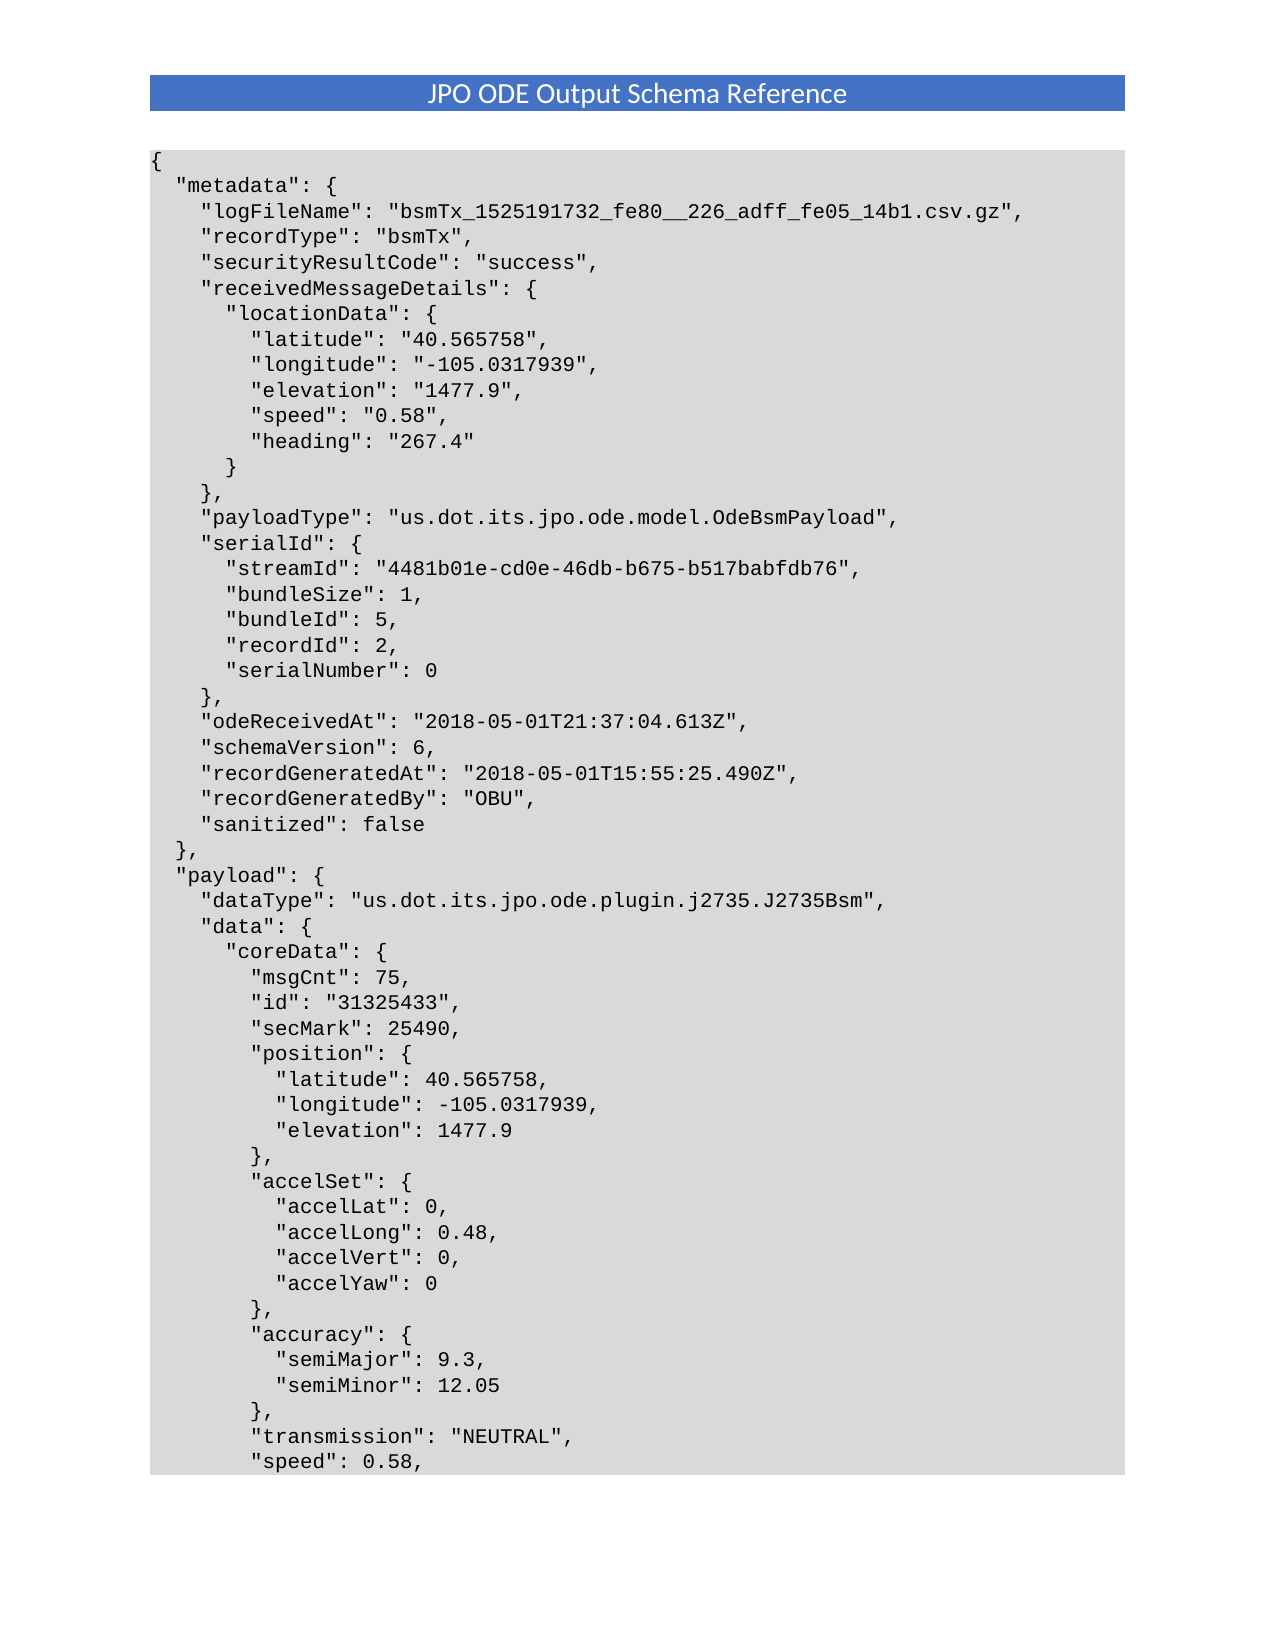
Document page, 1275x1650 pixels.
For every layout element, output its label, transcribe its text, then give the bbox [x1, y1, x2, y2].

text "recordGeneratedBy": "OBU", [150, 788, 1125, 812]
text "recordGeneratedAt": "2018-05-01T15:55:25.490Z", [150, 762, 1125, 786]
text "latitude": "40.565758", [150, 329, 1125, 352]
text "schemaVersion": 6, [150, 737, 1125, 761]
text "recordType": "bsmTx", [150, 227, 1125, 250]
text "longitude": -105.0317939, [150, 1094, 1125, 1118]
text "longitude": "-105.0317939", [150, 354, 1125, 378]
text }, [150, 839, 1125, 863]
text }, [150, 1298, 1125, 1322]
text "locationData": { [150, 303, 1125, 327]
text "odeReceivedAt": "2018-05-01T21:37:04.613Z", [150, 711, 1125, 735]
text "heading": "267.4" [150, 431, 1125, 454]
text "position": { [150, 1043, 1125, 1067]
text "accelYaw": 0 [150, 1273, 1125, 1297]
text "id": "31325433", [150, 992, 1125, 1016]
text "logFileName": "bsmTx_1525191732_fe80__226_adff_fe05_14b1.csv.gz", [150, 201, 1125, 225]
text "secMark": 25490, [150, 1018, 1125, 1041]
text "elevation": 1477.9 [150, 1120, 1125, 1143]
text "accelLat": 0, [150, 1196, 1125, 1220]
text "securityResultCode": "success", [150, 252, 1125, 276]
text } [150, 456, 1125, 480]
text "payload": { [150, 864, 1125, 888]
text "coreData": { [150, 941, 1125, 965]
text "accelSet": { [150, 1171, 1125, 1194]
text "transmission": "NEUTRAL", [150, 1426, 1125, 1450]
text "speed": "0.58", [150, 405, 1125, 429]
text "metadata": { [150, 176, 1125, 199]
text "accelLong": 0.48, [150, 1222, 1125, 1246]
text "elevation": "1477.9", [150, 380, 1125, 403]
text "msgCnt": 75, [150, 967, 1125, 990]
text "sanitized": false [150, 813, 1125, 837]
text "payloadType": "us.dot.its.jpo.ode.model.OdeBsmPayload", [150, 507, 1125, 531]
text { [150, 150, 1125, 174]
text "serialId": { [150, 533, 1125, 556]
text }, [150, 1145, 1125, 1169]
text "serialNumber": 0 [150, 660, 1125, 684]
text "bundleId": 5, [150, 609, 1125, 633]
text "data": { [150, 916, 1125, 939]
text "latitude": 40.565758, [150, 1069, 1125, 1092]
text }, [150, 1401, 1125, 1424]
text "semiMinor": 12.05 [150, 1375, 1125, 1399]
text "speed": 0.58, [150, 1452, 1125, 1475]
text }, [150, 686, 1125, 709]
text }, [150, 482, 1125, 505]
text "semiMajor": 9.3, [150, 1349, 1125, 1373]
text "accuracy": { [150, 1324, 1125, 1348]
text "dataType": "us.dot.its.jpo.ode.plugin.j2735.J2735Bsm", [150, 890, 1125, 914]
text "streamId": "4481b01e-cd0e-46db-b675-b517babfdb76", [150, 558, 1125, 582]
text "bundleSize": 1, [150, 584, 1125, 607]
text "recordId": 2, [150, 635, 1125, 658]
text "accelVert": 0, [150, 1247, 1125, 1271]
text "receivedMessageDetails": { [150, 278, 1125, 301]
